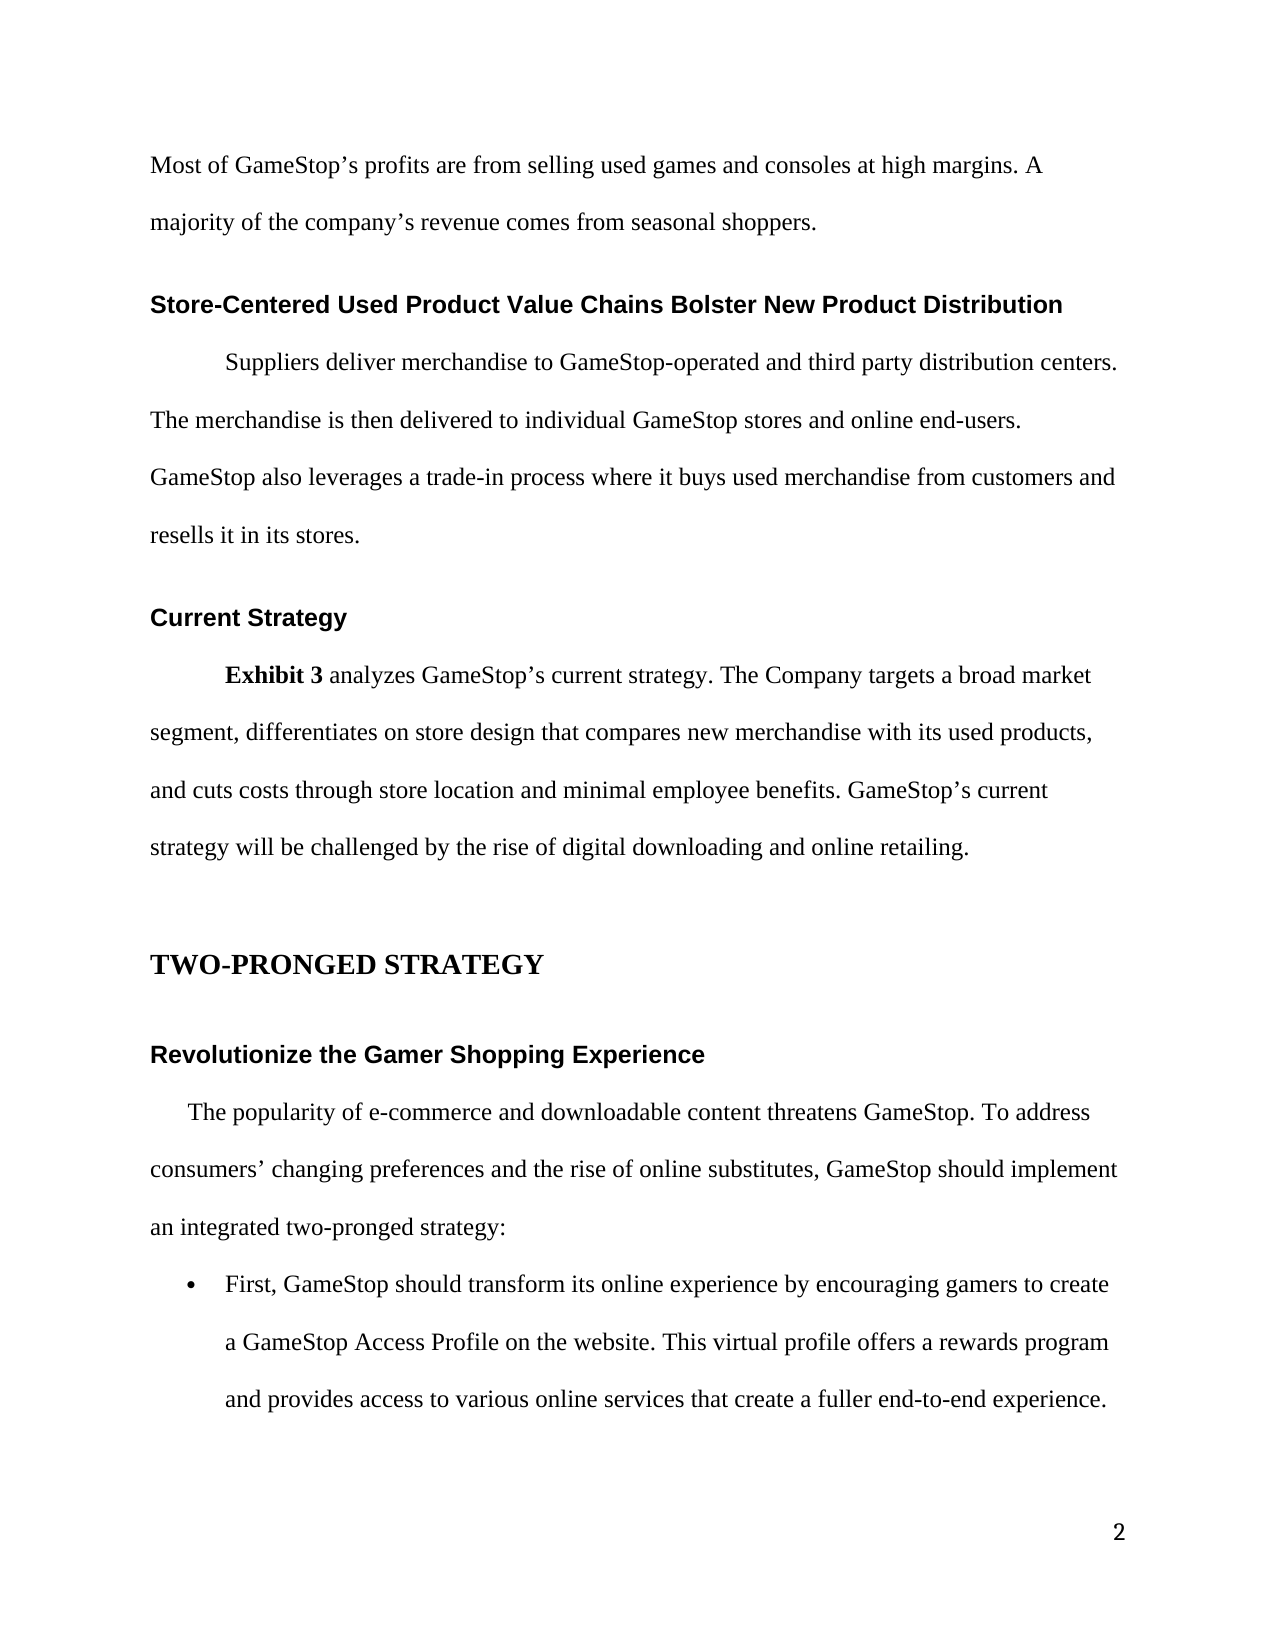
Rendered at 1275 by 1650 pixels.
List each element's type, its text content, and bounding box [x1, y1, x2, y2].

list First, GameStop should transform its online experience by encouraging gamers to create a GameStop Access Profile on the website. This virtual profile offers a rewards program and provides access to various online services that create a fuller end-to-end experience. [187, 1269, 1125, 1413]
text Store-Centered Used Product Value Chains Bolster New Product Distribution [150, 290, 1125, 319]
text Exhibit 3 analyzes GameStop’s current strategy. The Company targets a broad market segment, differentiates on store design that compares new merchandise with its used products, and cuts costs through store location and minimal employee benefits. GameStop’s current strategy will be challenged by the rise of digital downloading and online retailing. [150, 660, 1125, 861]
text TWO-PRONGED STRATEGY [150, 947, 1125, 981]
text Most of GameStop’s profits are from selling used games and consoles at high margins. A majority of the company’s revenue comes from seasonal shoppers. [150, 150, 1125, 236]
text Suppliers deliver merchandise to GameStop-operated and third party distribution centers. The merchandise is then delivered to individual GameStop stores and online end-users. GameStop also leverages a trade-in process where it buys used merchandise from customers and resells it in its stores. [150, 347, 1125, 549]
text Revolutionize the Gamer Shopping Experience [150, 1039, 1125, 1068]
text Current Strategy [150, 602, 1125, 631]
text The popularity of e-commerce and downloadable content threatens GameStop. To address consumers’ changing preferences and the rise of online substitutes, GameStop should implement an integrated two-pronged strategy: [150, 1097, 1125, 1241]
